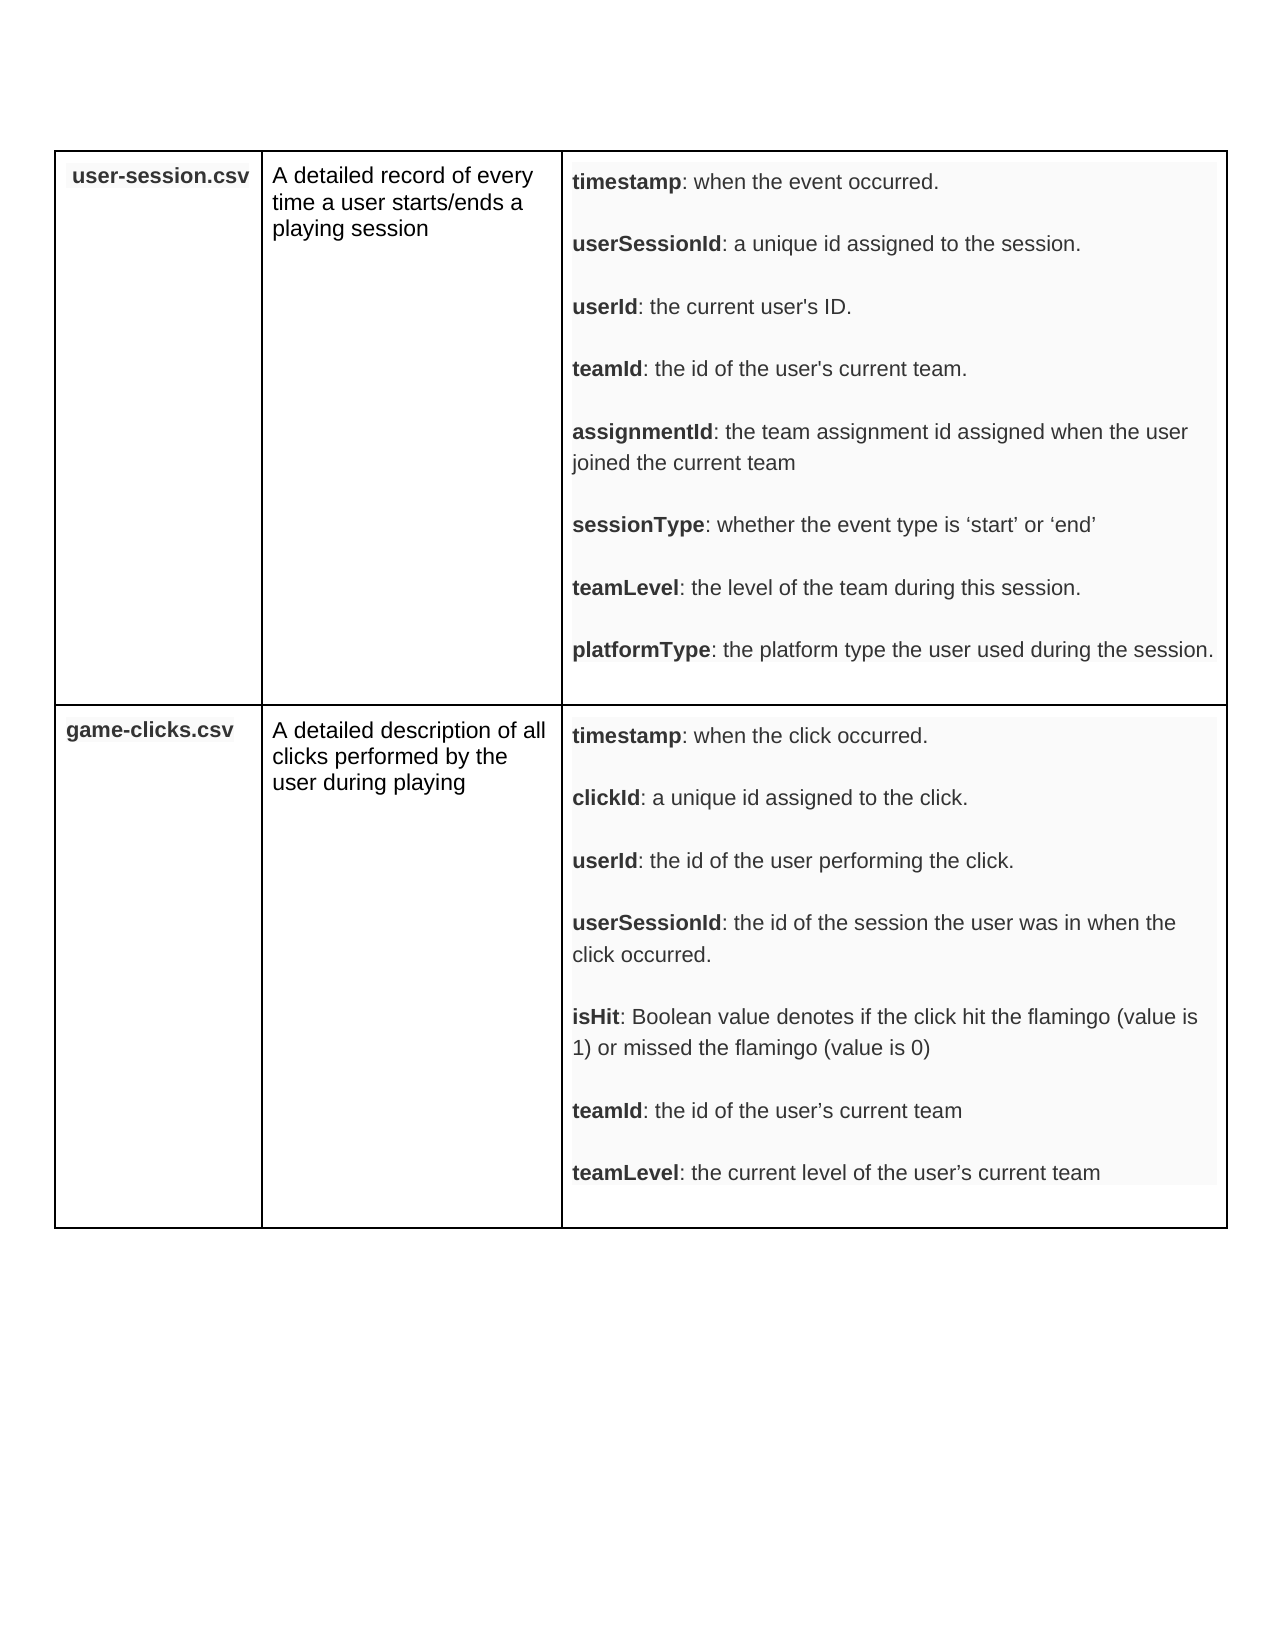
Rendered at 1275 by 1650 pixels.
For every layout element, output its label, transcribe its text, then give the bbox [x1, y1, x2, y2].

table_cell timestamp: when the click occurred. clickId: a unique id assigned to the click. userId: the id of the user performing the click. userSessionId: the id of the session the user was in when the click occurred. isHit: Boolean value denotes if the click hit the flamingo (value is 1) or missed the flamingo (value is 0) teamId: the id of the user’s current team teamLevel: the current level of the user’s current team [563, 706, 1226, 1227]
table_cell timestamp: when the event occurred. userSessionId: a unique id assigned to the session. userId: the current user's ID. teamId: the id of the user's current team. assignmentId: the team assignment id assigned when the user joined the current team sessionType: whether the event type is ‘start’ or ‘end’ teamLevel: the level of the team during this session. platformType: the platform type the user used during the session. [563, 152, 1226, 704]
table_cell A detailed record of every time a user starts/ends a playing session [263, 152, 561, 704]
table_cell user-session.csv [56, 152, 261, 704]
table_cell game-clicks.csv [56, 706, 261, 1227]
table_cell A detailed description of all clicks performed by the user during playing [263, 706, 561, 1227]
